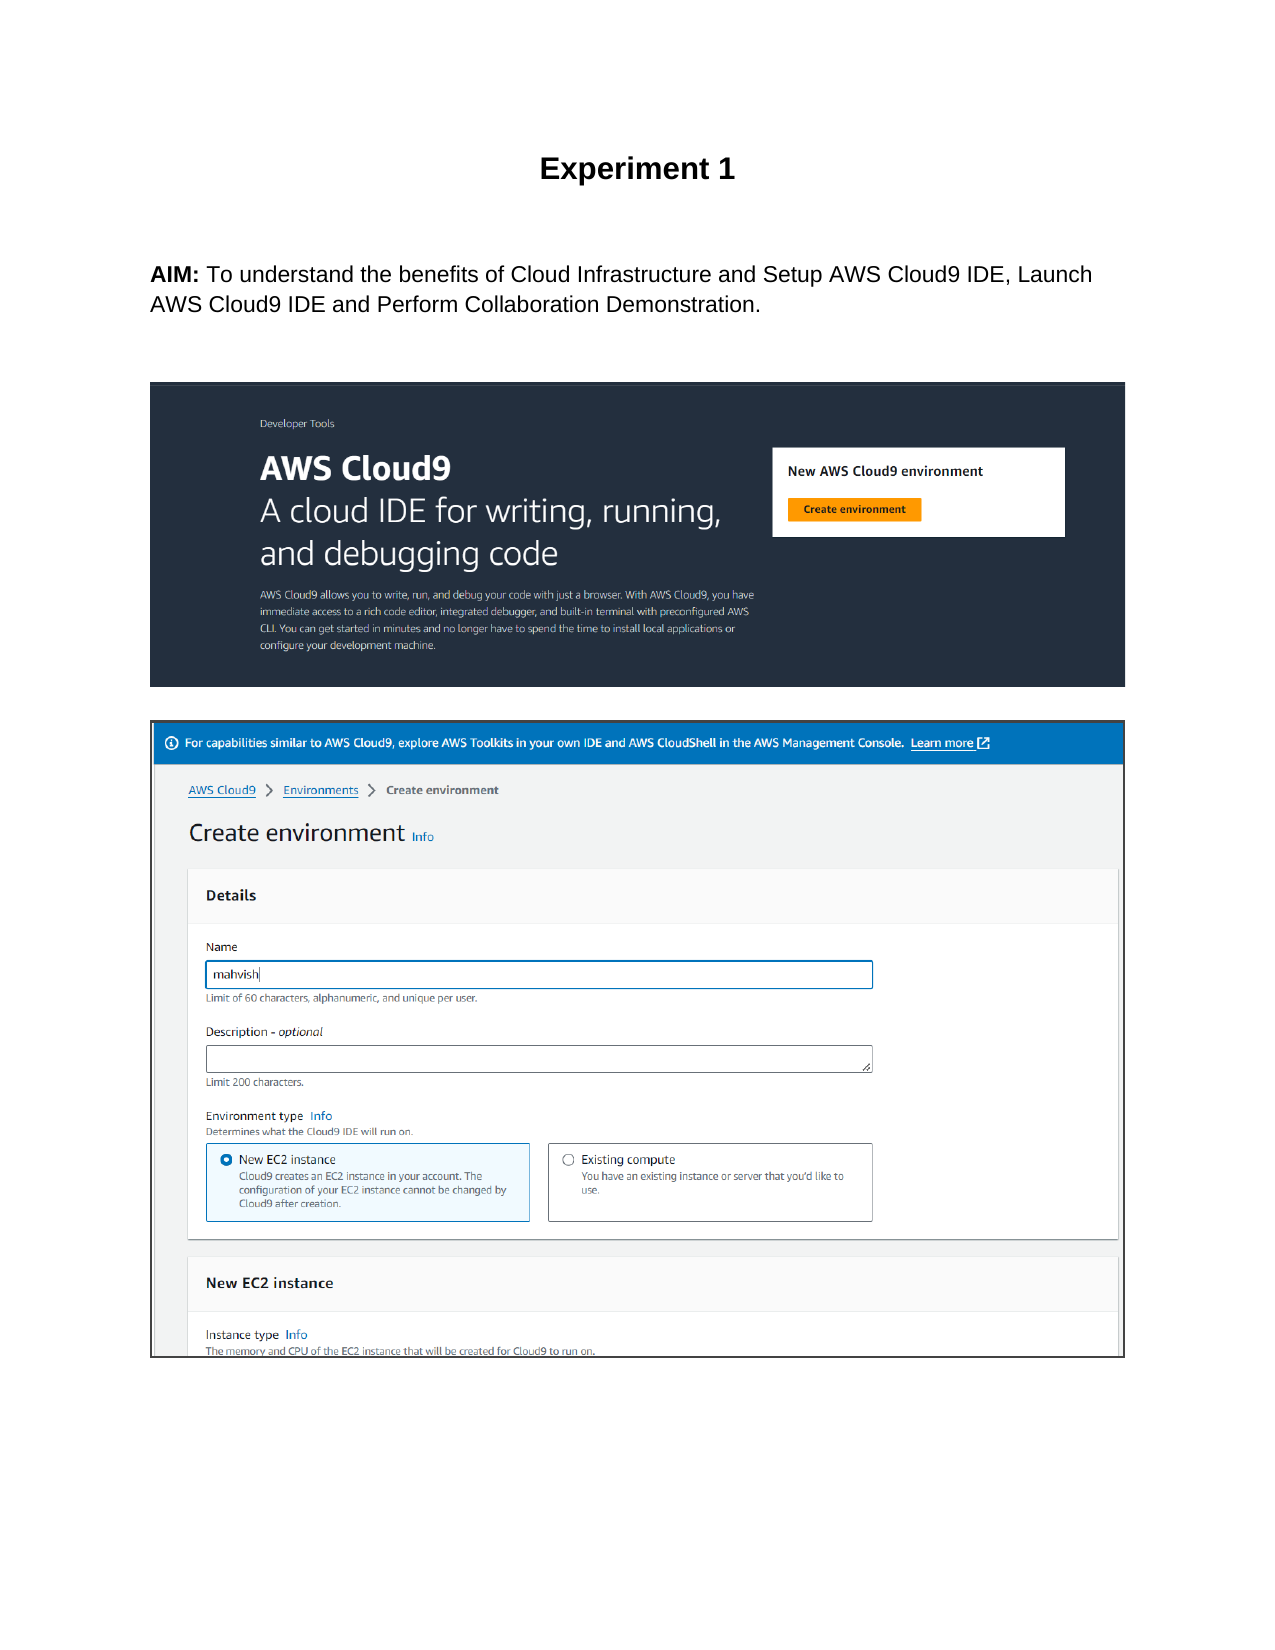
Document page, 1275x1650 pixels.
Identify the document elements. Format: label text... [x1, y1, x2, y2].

picture [152, 723, 1123, 1356]
text Experiment 1 [150, 150, 1125, 186]
text AIM: To understand the benefits of Cloud Infrastructure and Setup AWS Cloud9 IDE, Launch AWS Cloud9 IDE and Perform Collaboration Demonstration. [150, 191, 1125, 318]
picture [150, 382, 1125, 687]
